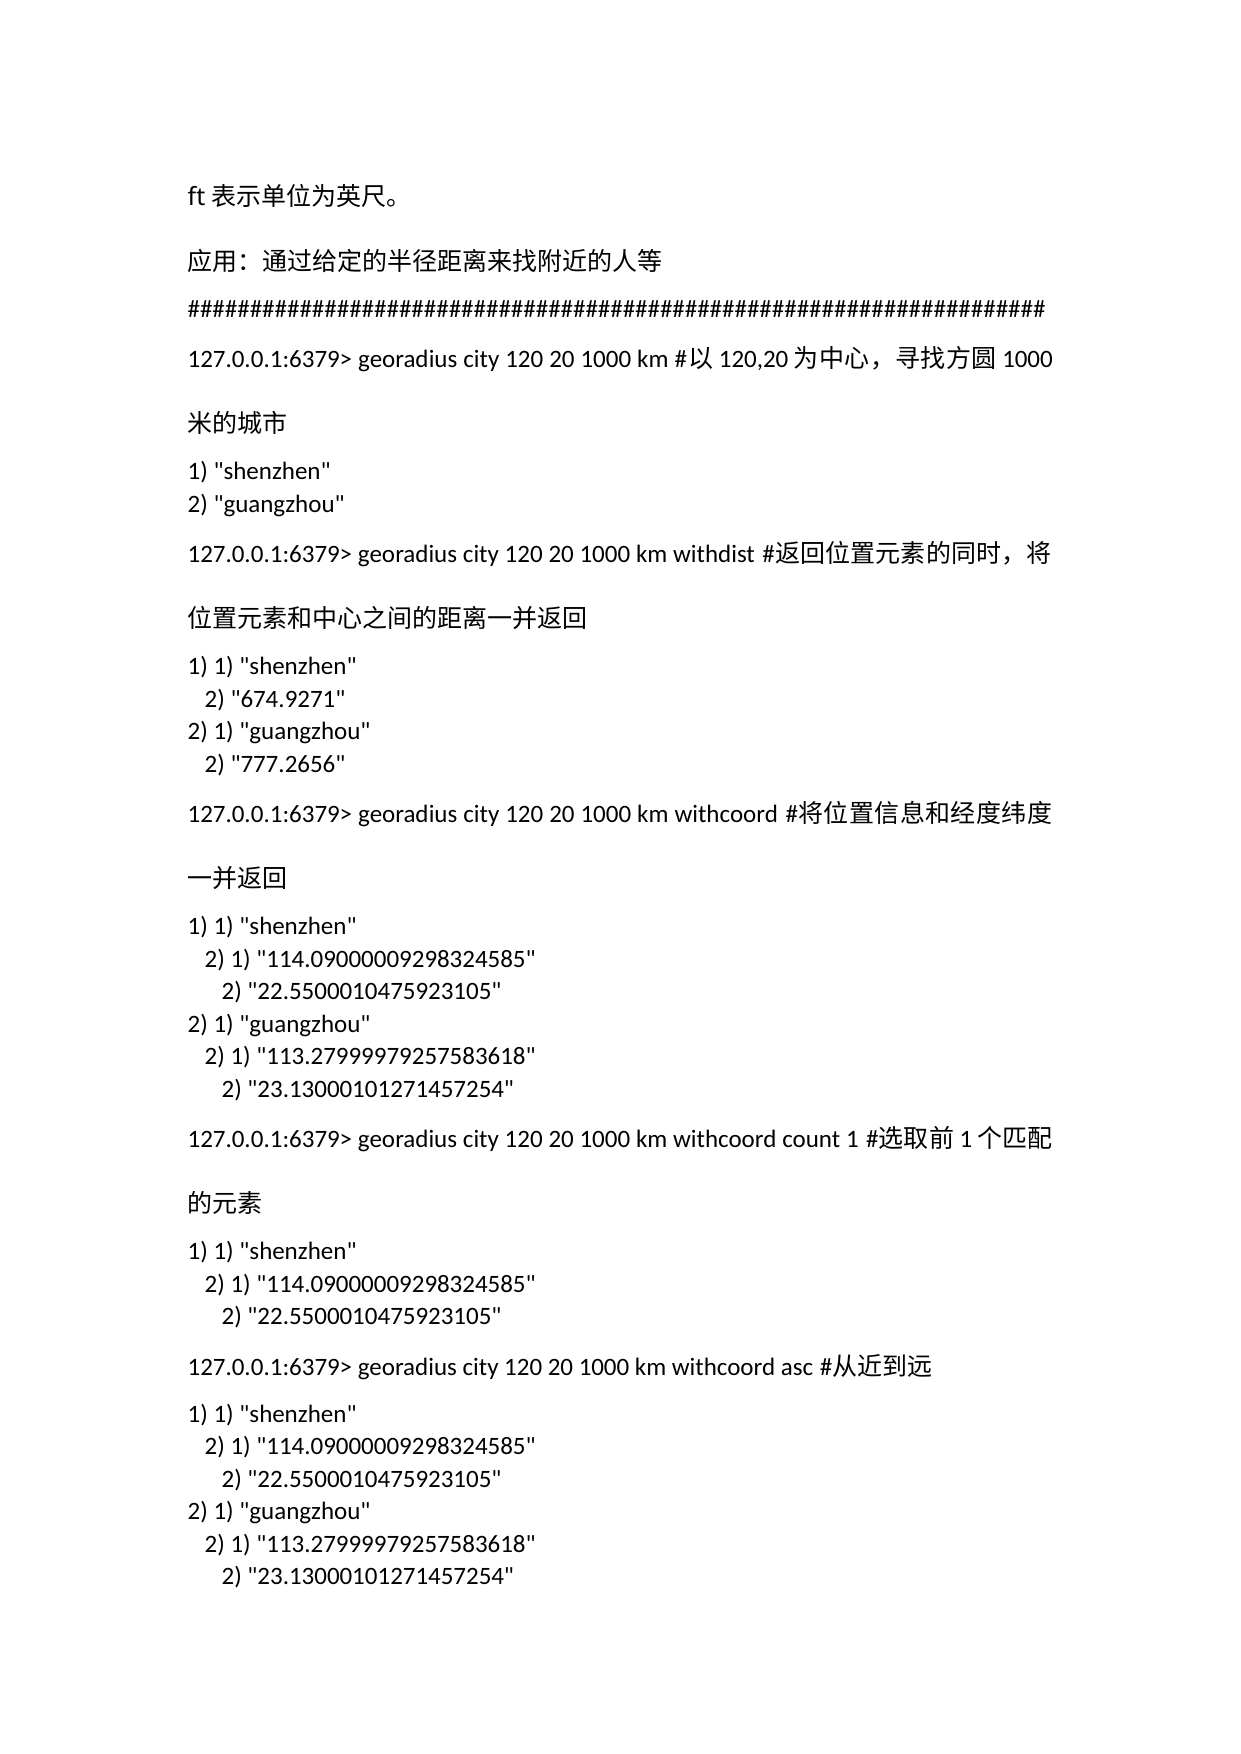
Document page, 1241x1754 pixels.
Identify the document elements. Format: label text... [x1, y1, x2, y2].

text 2) 1) "guangzhou" [187, 1494, 1053, 1527]
text 2) "777.2656" [187, 747, 1053, 779]
text 1) 1) "shenzhen" [187, 909, 1053, 942]
text 2) "23.13000101271457254" [187, 1072, 1053, 1104]
text 2) "22.5500010475923105" [187, 974, 1053, 1007]
text 2) 1) "114.09000009298324585" [187, 1429, 1053, 1462]
text 2) "guangzhou" [187, 487, 1053, 519]
text 1) 1) "shenzhen" [187, 1234, 1053, 1267]
text 127.0.0.1:6379> georadius city 120 20 1000 km withcoord count 1 #选取前1个匹配的元素 [187, 1104, 1053, 1234]
text 2) 1) "113.27999979257583618" [187, 1039, 1053, 1072]
text 2) 1) "guangzhou" [187, 1007, 1053, 1039]
text 127.0.0.1:6379> georadius city 120 20 1000 km #以120,20为中心，寻找方圆1000米的城市 [187, 324, 1053, 454]
text 1) "shenzhen" [187, 454, 1053, 487]
text 127.0.0.1:6379> georadius city 120 20 1000 km withdist #返回位置元素的同时，将位置元素和中心之间的距离一并返回 [187, 519, 1053, 649]
text 2) 1) "114.09000009298324585" [187, 1267, 1053, 1299]
text 2) 1) "114.09000009298324585" [187, 942, 1053, 974]
text 2) "23.13000101271457254" [187, 1559, 1053, 1592]
text 应用：通过给定的半径距离来找附近的人等 [187, 227, 1053, 292]
text 1) 1) "shenzhen" [187, 1397, 1053, 1429]
text 2) "22.5500010475923105" [187, 1462, 1053, 1494]
list ##################################################################### [187, 292, 1053, 324]
text 127.0.0.1:6379> georadius city 120 20 1000 km withcoord asc #从近到远 [187, 1332, 1053, 1397]
text 127.0.0.1:6379> georadius city 120 20 1000 km withcoord #将位置信息和经度纬度一并返回 [187, 779, 1053, 909]
text 2) "674.9271" [187, 682, 1053, 714]
text 2) 1) "guangzhou" [187, 714, 1053, 747]
text 2) 1) "113.27999979257583618" [187, 1527, 1053, 1559]
text 1) 1) "shenzhen" [187, 649, 1053, 682]
text 2) "22.5500010475923105" [187, 1299, 1053, 1332]
text ft 表示单位为英尺。 [187, 162, 1053, 227]
